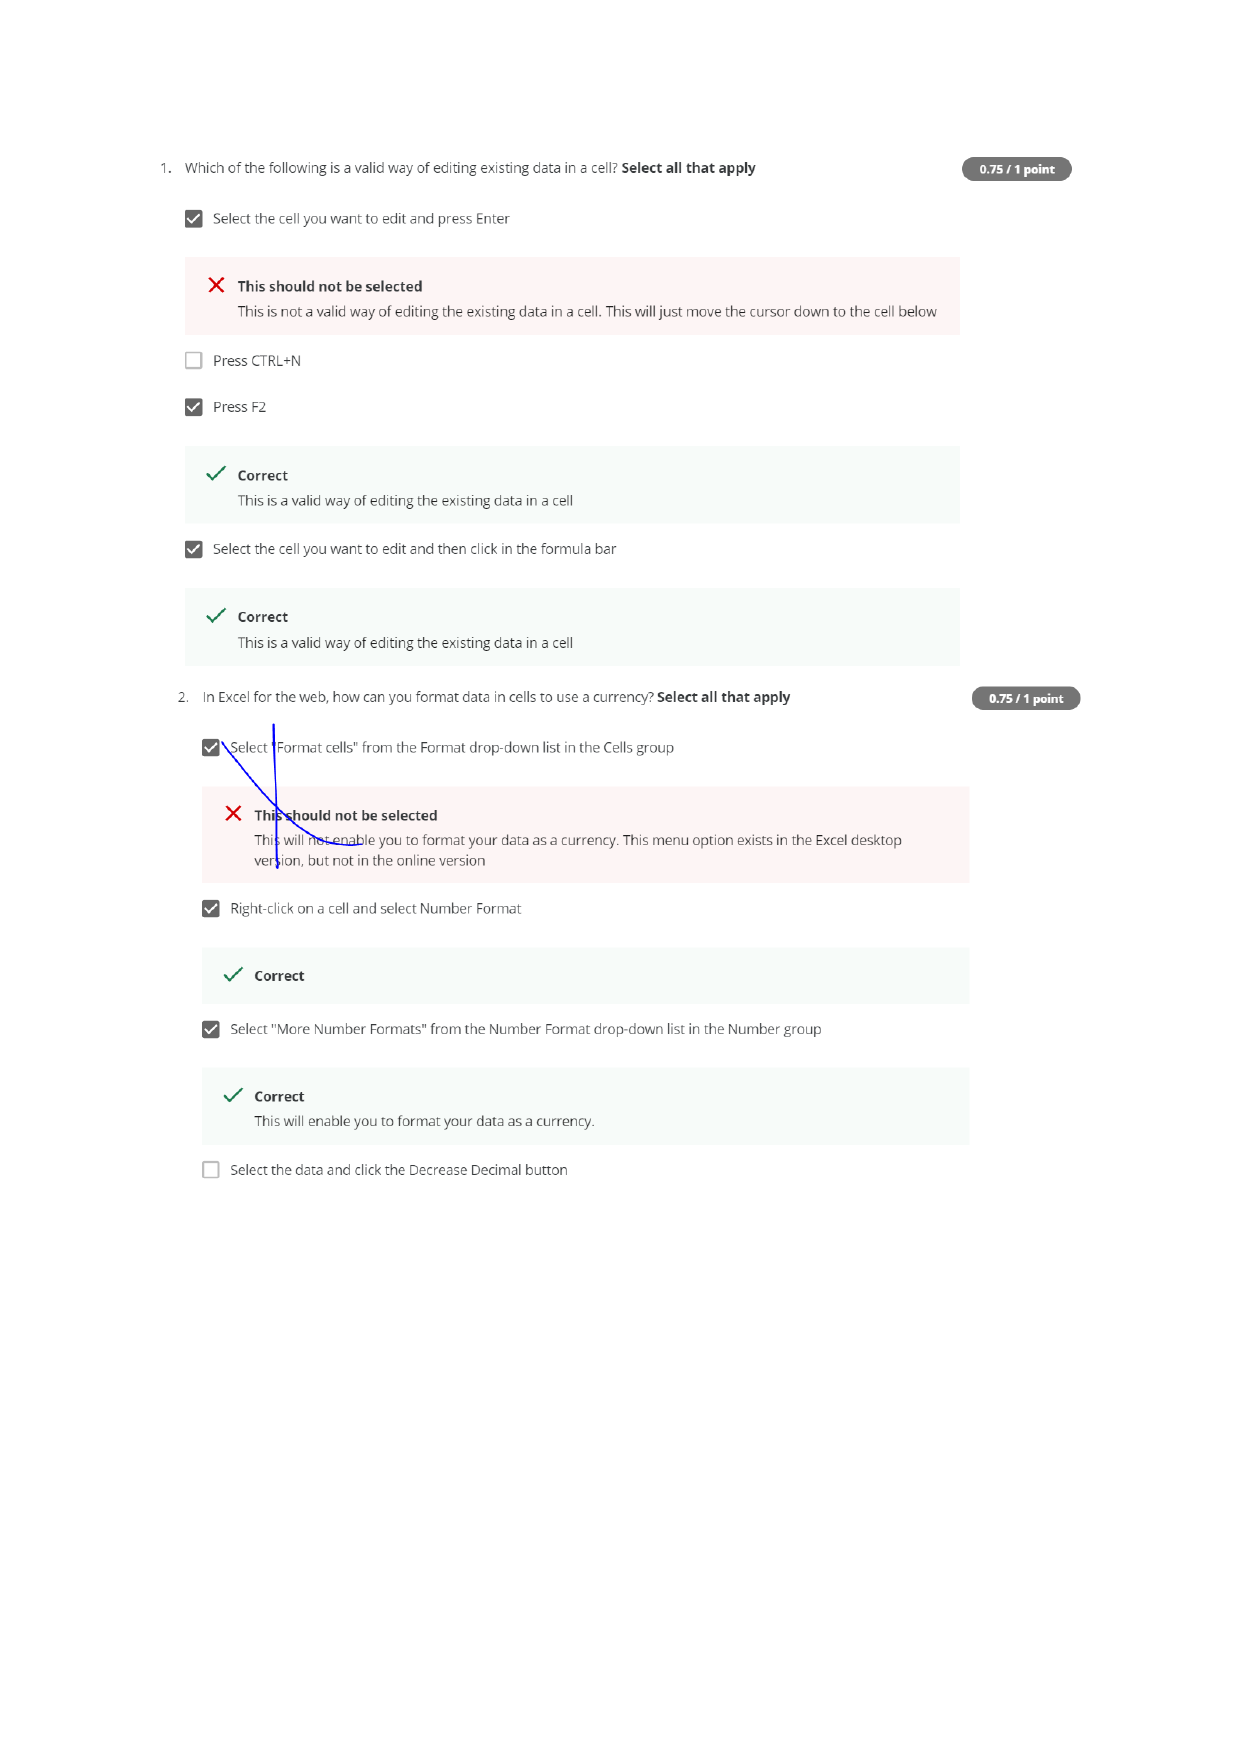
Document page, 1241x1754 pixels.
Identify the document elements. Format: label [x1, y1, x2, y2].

picture [150, 681, 1091, 1215]
picture [150, 150, 1091, 677]
